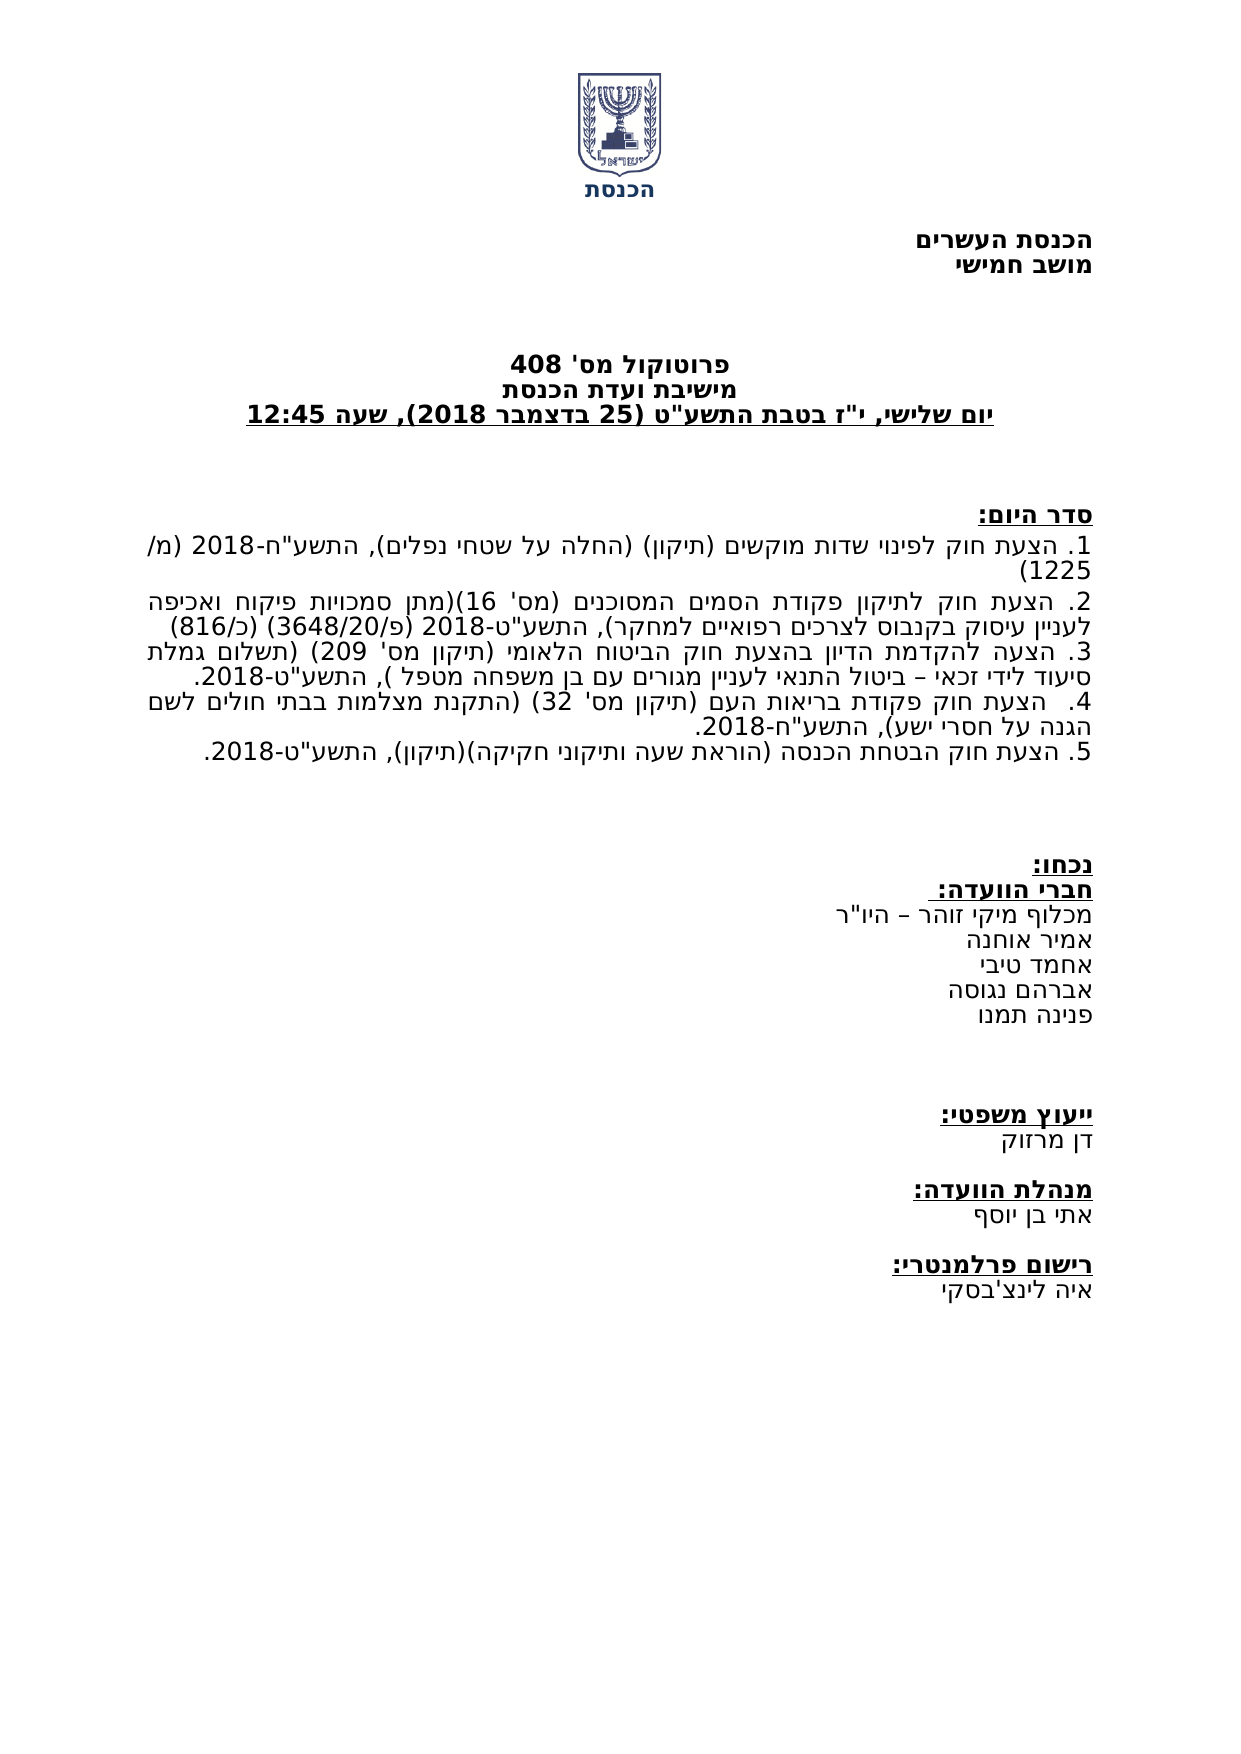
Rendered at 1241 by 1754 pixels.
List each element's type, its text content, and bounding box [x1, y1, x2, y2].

text פרוטוקול מס' 408 [147, 353, 1093, 378]
text פנינה תמנו [147, 1003, 1093, 1028]
text 4. הצעת חוק פקודת בריאות העם (תיקון מס' 32) (התקנת מצלמות בבתי חולים לשם הגנה על חסרי ישע), התשע"ח-2018. [147, 691, 1092, 741]
picture [578, 73, 662, 177]
text אמיר אוחנה [147, 928, 1093, 953]
text סדר היום: [147, 503, 1093, 528]
text מכלוף מיקי זוהר – היו"ר [147, 903, 1093, 928]
text מנהלת הוועדה: [147, 1178, 1093, 1203]
text מישיבת ועדת הכנסת [147, 378, 1093, 403]
text חברי הוועדה: [147, 878, 1093, 903]
text 2. הצעת חוק לתיקון פקודת הסמים המסוכנים (מס' 16)(מתן סמכויות פיקוח ואכיפה לעניין עיסוק בקנבוס לצרכים רפואיים למחקר), התשע"ט-2018 (פ/3648/20) (כ/816) [147, 591, 1092, 641]
text מושב חמישי [147, 253, 1093, 278]
text אחמד טיבי [147, 953, 1093, 978]
text 1. הצעת חוק לפינוי שדות מוקשים (תיקון) (החלה על שטחי נפלים), התשע"ח-2018 (מ/1225) [147, 534, 1092, 584]
text דן מרזוק [147, 1128, 1093, 1153]
text יום שלישי, י"ז בטבת התשע"ט (25 בדצמבר 2018), שעה 12:45 [147, 403, 1093, 428]
text 5. הצעת חוק הבטחת הכנסה (הוראת שעה ותיקוני חקיקה)(תיקון), התשע"ט-2018. [147, 741, 1092, 766]
text ייעוץ משפטי: [147, 1103, 1093, 1128]
text נכחו: [147, 853, 1093, 878]
text 3. הצעה להקדמת הדיון בהצעת חוק הביטוח הלאומי (תיקון מס' 209) (תשלום גמלת סיעוד לידי זכאי – ביטול התנאי לעניין מגורים עם בן משפחה מטפל ), התשע"ט-2018. [147, 641, 1092, 691]
text אברהם נגוסה [147, 978, 1093, 1003]
text איה לינצ'בסקי [147, 1278, 1093, 1303]
text רישום פרלמנטרי: [147, 1253, 1093, 1278]
text אתי בן יוסף [147, 1203, 1093, 1228]
text הכנסת העשרים [147, 228, 1093, 253]
